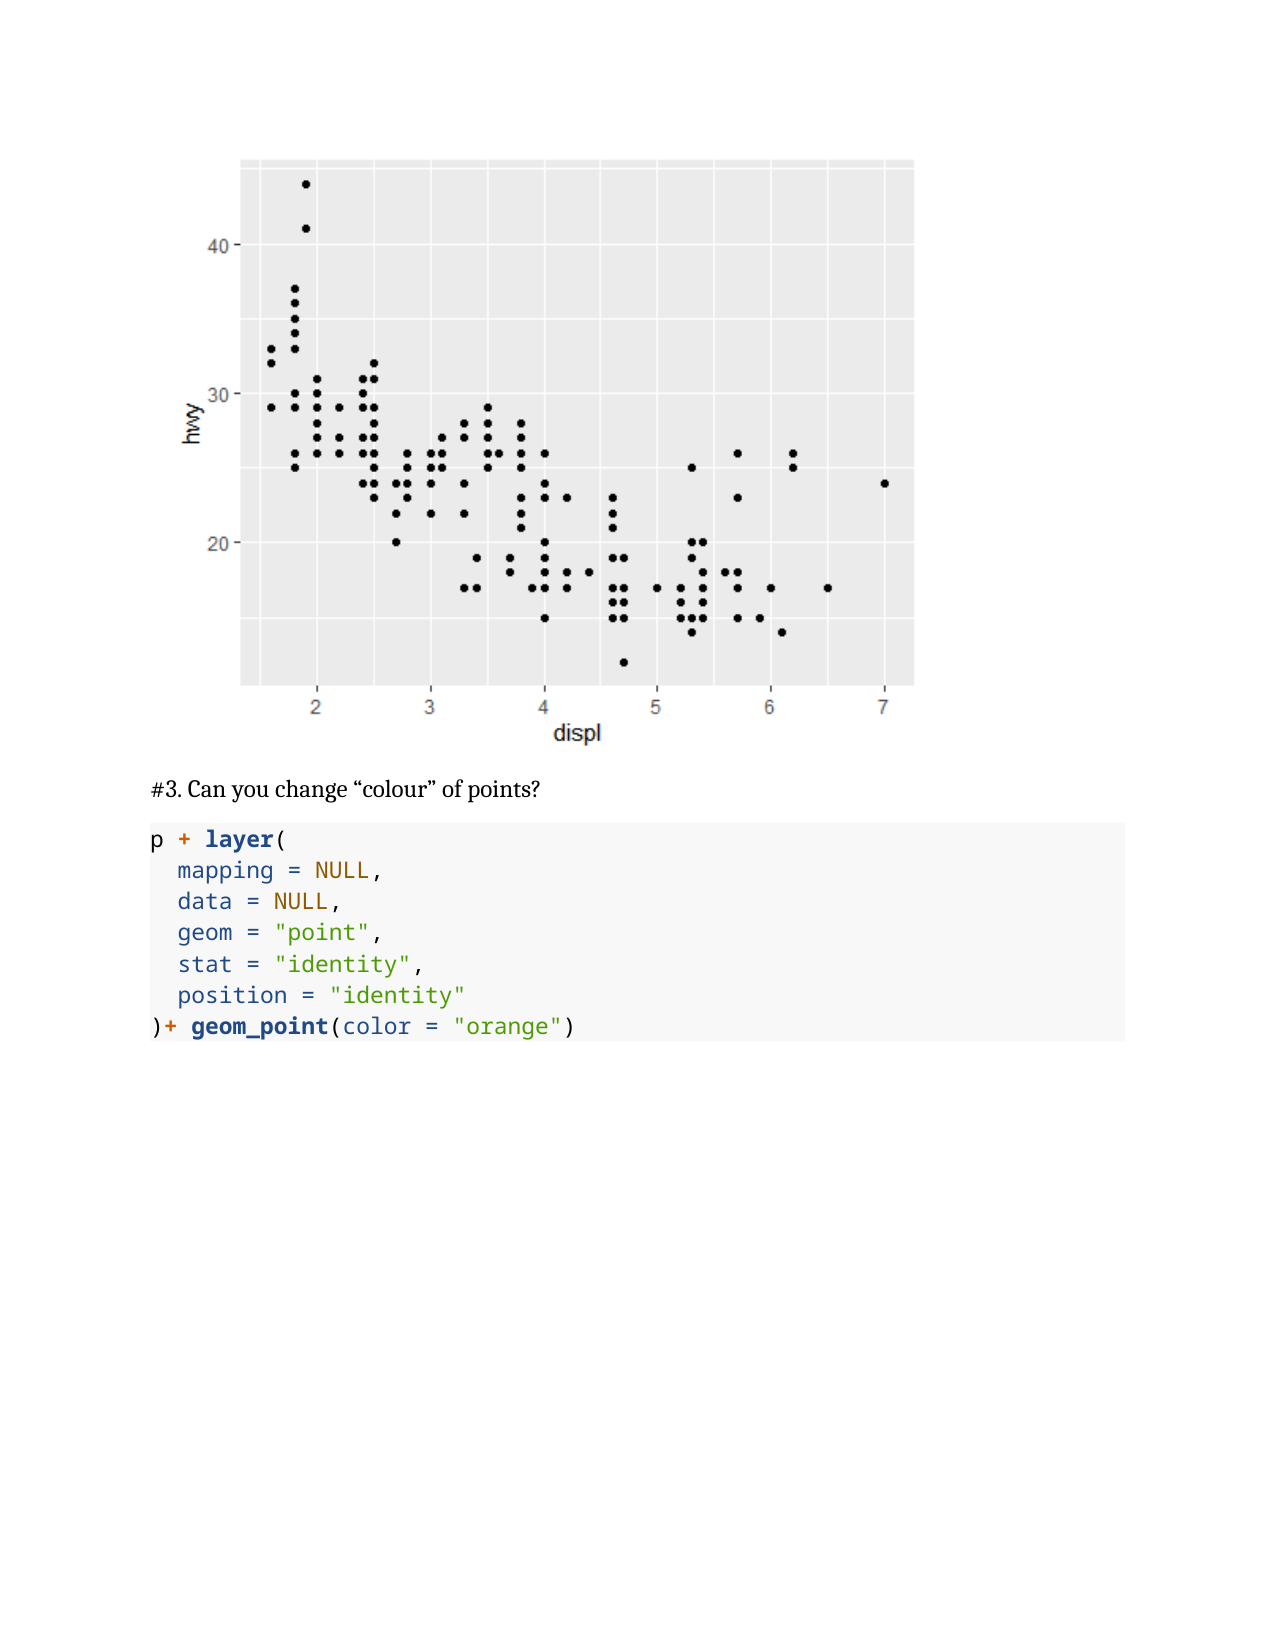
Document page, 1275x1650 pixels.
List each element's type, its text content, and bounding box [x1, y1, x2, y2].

text #3. Can you change “colour” of points? [150, 775, 1125, 804]
text p + layer( mapping = NULL, data = NULL, geom = "point", stat = "identity", position = "identity" )+ geom_point(color = "orange") [287, 823, 1125, 1041]
picture [168, 150, 927, 757]
